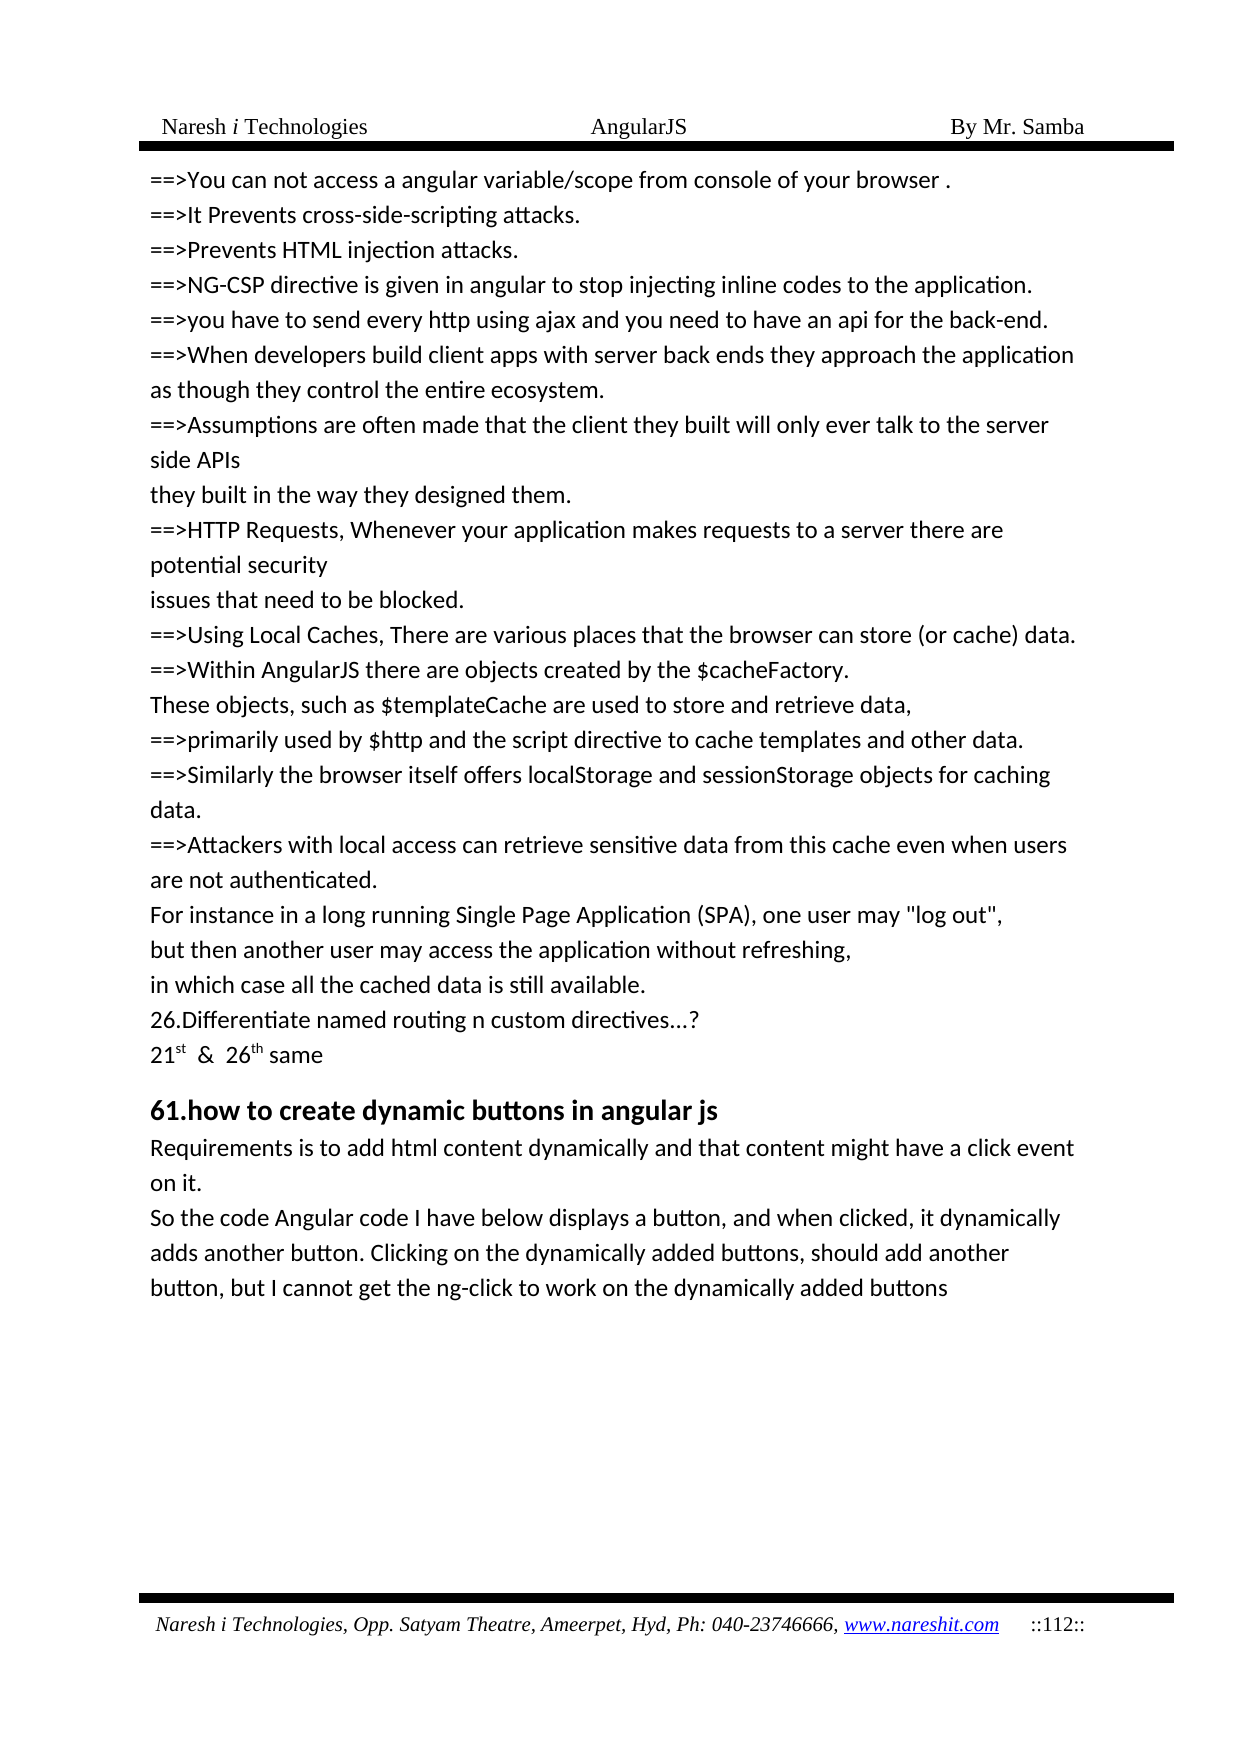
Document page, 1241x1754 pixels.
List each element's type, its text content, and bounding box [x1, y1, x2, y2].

text ==>you have to send every http using ajax and you need to have an api for the back-end. [150, 304, 1090, 334]
text ==>Within AngularJS there are objects created by the $cacheFactory. [150, 654, 1090, 684]
text ==>HTTP Requests, Whenever your application makes requests to a server there are potential security [150, 514, 1090, 579]
text 21st & 26th same [150, 1039, 1090, 1069]
text 61.how to create dynamic buttons in angular js [150, 1092, 1090, 1127]
text For instance in a long running Single Page Application (SPA), one user may "log out", [150, 899, 1090, 929]
text So the code Angular code I have below displays a button, and when clicked, it dynamically adds another button. Clicking on the dynamically added buttons, should add another button, but I cannot get the ng-click to work on the dynamically added buttons [150, 1203, 1090, 1303]
text ==>primarily used by $http and the script directive to cache templates and other data. [150, 724, 1090, 754]
text as though they control the entire ecosystem. [150, 374, 1090, 404]
text but then another user may access the application without refreshing, [150, 934, 1090, 964]
text ==>Assumptions are often made that the client they built will only ever talk to the server side APIs [150, 409, 1090, 474]
text ==>It Prevents cross-side-scripting attacks. [150, 199, 1090, 229]
text ==>You can not access a angular variable/scope from console of your browser . [150, 164, 1090, 194]
text issues that need to be blocked. [150, 584, 1090, 614]
text they built in the way they designed them. [150, 479, 1090, 509]
text ==>Attackers with local access can retrieve sensitive data from this cache even when users are not authenticated. [150, 829, 1090, 894]
text ==>Using Local Caches, There are various places that the browser can store (or cache) data. [150, 619, 1090, 649]
text ==>NG-CSP directive is given in angular to stop injecting inline codes to the application. [150, 269, 1090, 299]
text ==>Similarly the browser itself offers localStorage and sessionStorage objects for caching data. [150, 759, 1090, 824]
text in which case all the cached data is still available. [150, 969, 1090, 999]
text ==>Prevents HTML injection attacks. [150, 234, 1090, 264]
text Requirements is to add html content dynamically and that content might have a click event on it. [150, 1133, 1090, 1198]
text ==>When developers build client apps with server back ends they approach the application [150, 339, 1090, 369]
text These objects, such as $templateCache are used to store and retrieve data, [150, 689, 1090, 719]
text 26.Differentiate named routing n custom directives...? [150, 1004, 1090, 1034]
